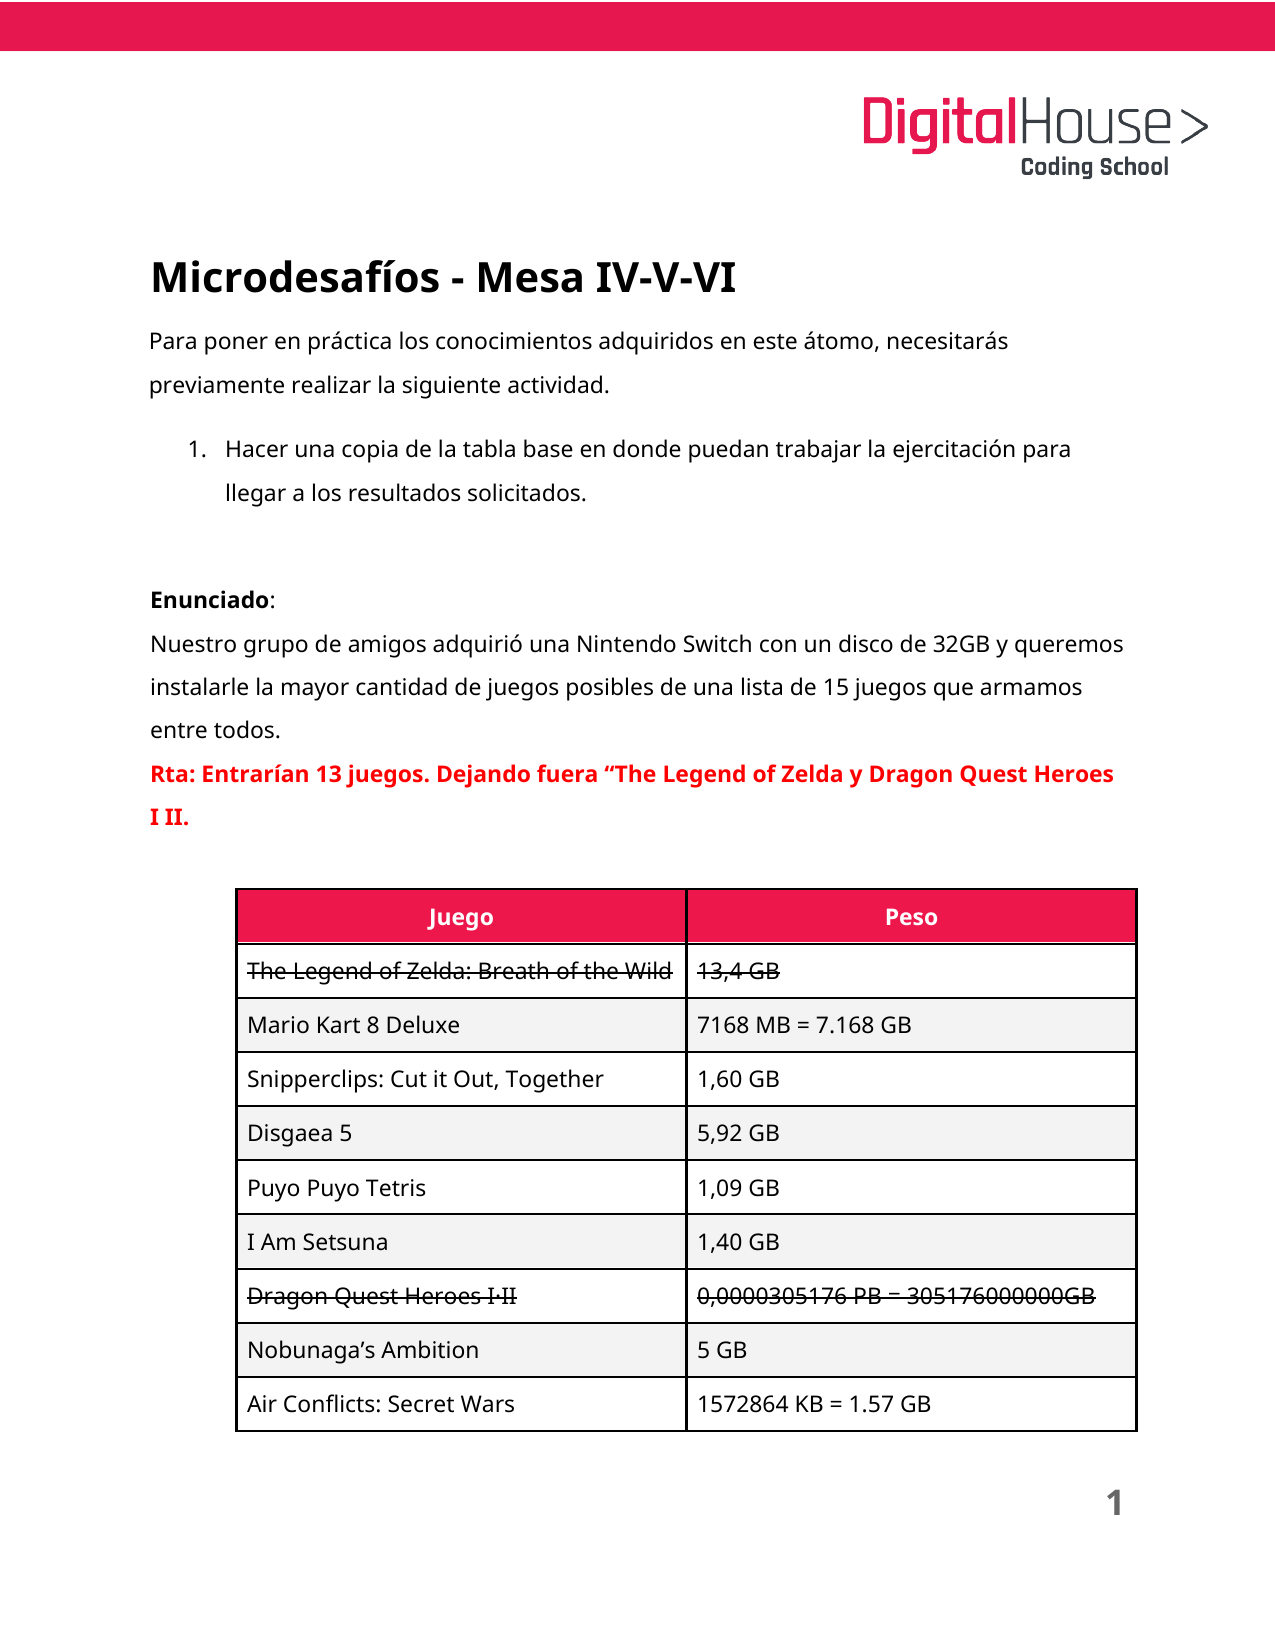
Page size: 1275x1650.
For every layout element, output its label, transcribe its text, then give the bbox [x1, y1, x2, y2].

table_cell Puyo Puyo Tetris [238, 1161, 685, 1213]
table_cell Dragon Quest Heroes I·II [238, 1270, 685, 1322]
table_cell 0,0000305176 PB = 305176000000GB [688, 1270, 1135, 1322]
table_cell 5,92 GB [688, 1107, 1135, 1159]
text Rta: Entrarían 13 juegos. Dejando fuera “The Legend of Zelda y Dragon Quest Heroes I II. [150, 758, 1125, 833]
table_cell 1,60 GB [688, 1053, 1135, 1105]
table_cell 13,4 GB [688, 945, 1135, 997]
table_cell Nobunaga’s Ambition [238, 1324, 685, 1376]
list Hacer una copia de la tabla base en donde puedan trabajar la ejercitación para llegar a los resultados solicitados. [187, 433, 1125, 508]
table_cell Snipperclips: Cut it Out, Together [238, 1053, 685, 1105]
table_cell The Legend of Zelda: Breath of the Wild [238, 945, 685, 997]
table_cell Mario Kart 8 Deluxe [238, 999, 685, 1051]
table_header Juego [238, 890, 685, 942]
table_cell 1572864 KB = 1.57 GB [688, 1378, 1135, 1430]
table_cell Air Conflicts: Secret Wars [238, 1378, 685, 1430]
text Para poner en práctica los conocimientos adquiridos en este átomo, necesitarás previamente realizar la siguiente actividad. [148, 325, 1125, 400]
text Nuestro grupo de amigos adquirió una Nintendo Switch con un disco de 32GB y queremos instalarle la mayor cantidad de juegos posibles de una lista de 15 juegos que armamos entre todos. [150, 628, 1125, 746]
table_cell 1,40 GB [688, 1215, 1135, 1267]
table_cell Disgaea 5 [238, 1107, 685, 1159]
text Enunciado: [150, 584, 1125, 615]
table_cell 5 GB [688, 1324, 1135, 1376]
table_cell I Am Setsuna [238, 1215, 685, 1267]
subtitle Microdesafíos - Mesa IV-V-VI [150, 162, 1125, 304]
picture [0, 2, 1275, 198]
table_cell 1,09 GB [688, 1161, 1135, 1213]
table_cell 7168 MB = 7.168 GB [688, 999, 1135, 1051]
table_header Peso [688, 890, 1135, 942]
